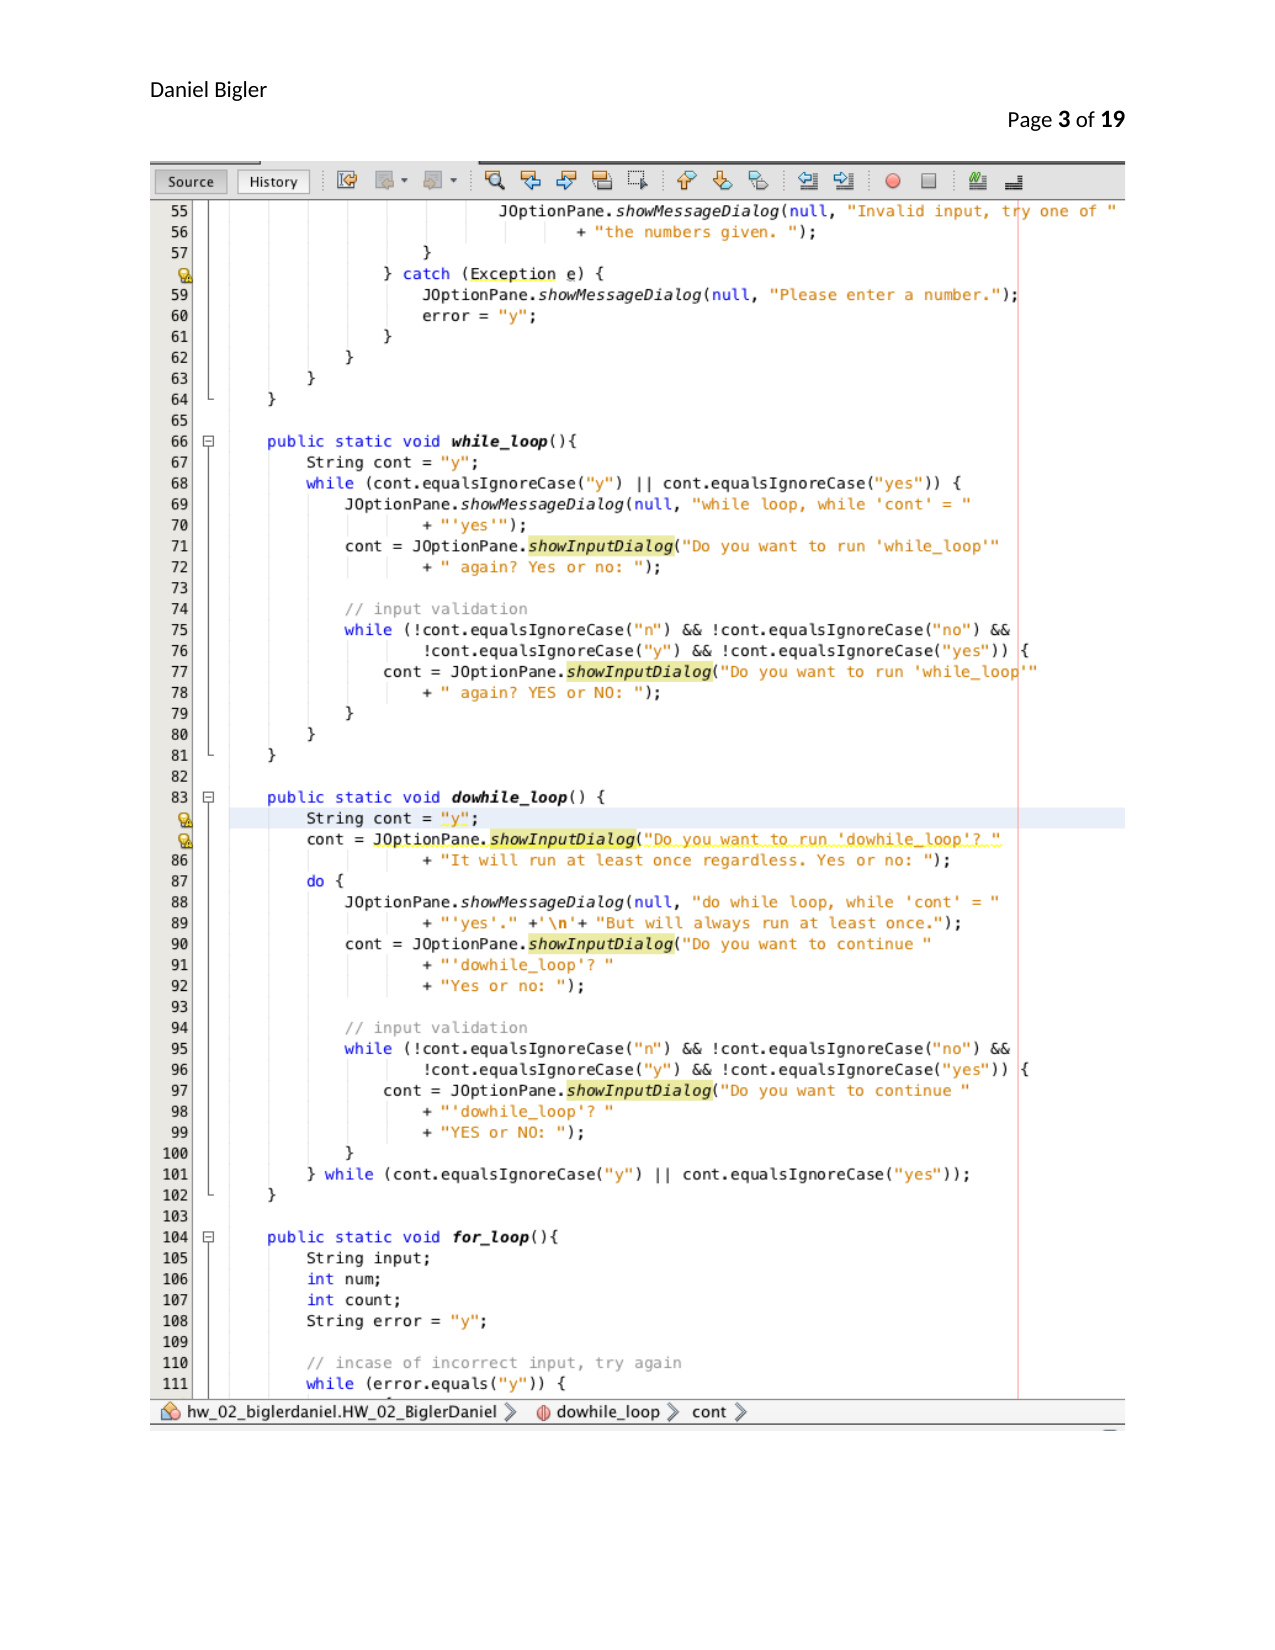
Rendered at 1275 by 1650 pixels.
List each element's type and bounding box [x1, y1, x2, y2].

picture [150, 161, 1125, 1431]
